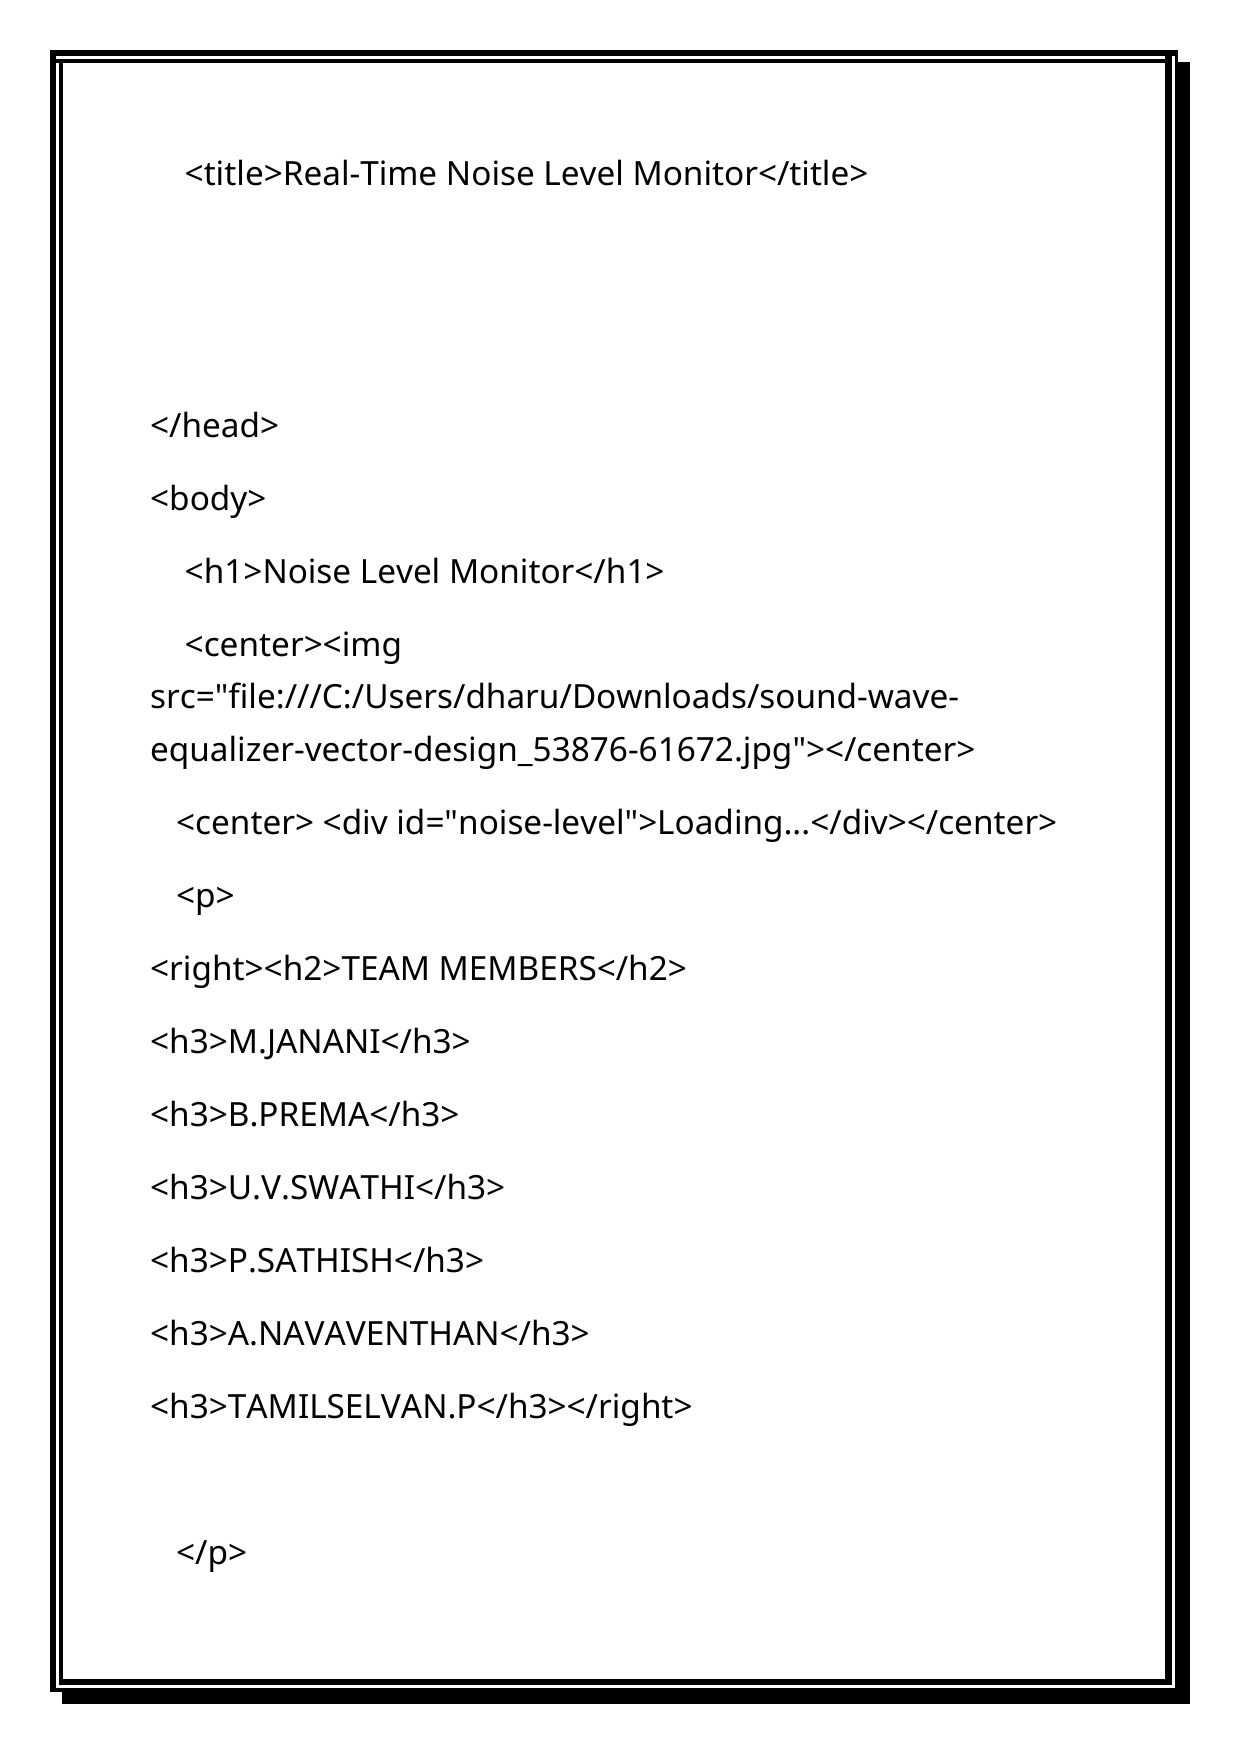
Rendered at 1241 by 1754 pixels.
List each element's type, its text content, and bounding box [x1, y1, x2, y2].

text <right><h2>TEAM MEMBERS</h2> [150, 944, 1078, 990]
text </head> [150, 402, 1078, 447]
text <h3>U.V.SWATHI</h3> [150, 1164, 1078, 1209]
text <center><img src="file:///C:/Users/dharu/Downloads/sound-wave-equalizer-vector-design_53876-61672.jpg"></center> [150, 621, 1078, 771]
text <h3>M.JANANI</h3> [150, 1018, 1078, 1063]
text <h3>P.SATHISH</h3> [150, 1237, 1078, 1282]
text <h3>B.PREMA</h3> [150, 1091, 1078, 1136]
text <body> [150, 475, 1078, 521]
text <title>Real-Time Noise Level Monitor</title> [150, 150, 1078, 195]
text <p> [150, 872, 1078, 917]
text <h3>TAMILSELVAN.P</h3></right> [150, 1383, 1078, 1428]
text <center> <div id="noise-level">Loading...</div></center> [150, 798, 1078, 844]
text <h3>A.NAVAVENTHAN</h3> [150, 1310, 1078, 1355]
text </p> [150, 1529, 1078, 1574]
text <h1>Noise Level Monitor</h1> [150, 548, 1078, 593]
